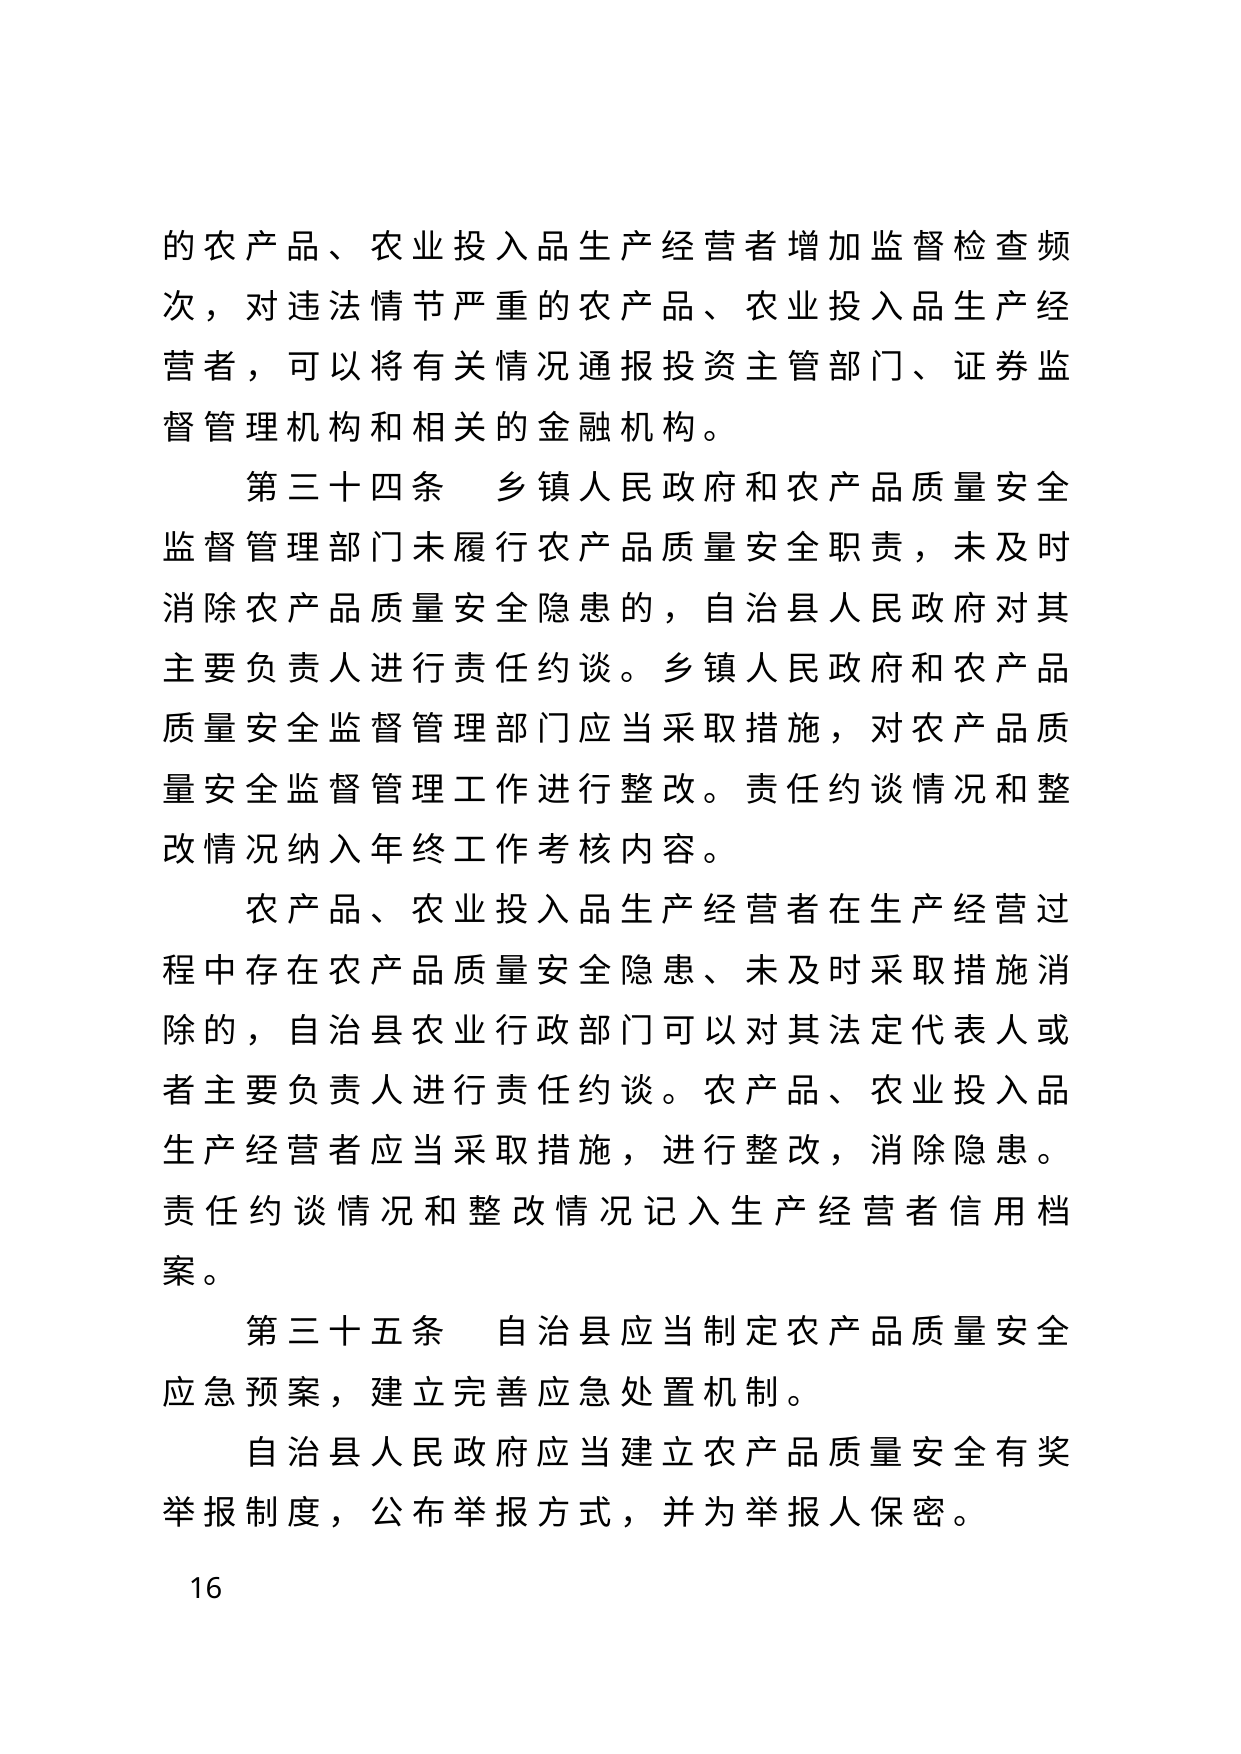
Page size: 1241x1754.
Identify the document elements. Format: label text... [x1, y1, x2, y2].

text 第三十四条 乡镇人民政府和农产品质量安全监督管理部门未履行农产品质量安全职责，未及时消除农产品质量安全隐患的，自治县人民政府对其主要负责人进行责任约谈。乡镇人民政府和农产品质量安全监督管理部门应当采取措施，对农产品质量安全监督管理工作进行整改。责任约谈情况和整改情况纳入年终工作考核内容。 [162, 455, 1078, 877]
text 农产品、农业投入品生产经营者在生产经营过程中存在农产品质量安全隐患、未及时采取措施消除的，自治县农业行政部门可以对其法定代表人或者主要负责人进行责任约谈。农产品、农业投入品生产经营者应当采取措施，进行整改，消除隐患。责任约谈情况和整改情况记入生产经营者信用档案。 [162, 877, 1078, 1299]
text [162, 213, 1078, 455]
text 自治县人民政府应当建立农产品质量安全有奖举报制度，公布举报方式，并为举报人保密。 [162, 1420, 1078, 1540]
text 第三十五条 自治县应当制定农产品质量安全应急预案，建立完善应急处置机制。 [162, 1299, 1078, 1420]
